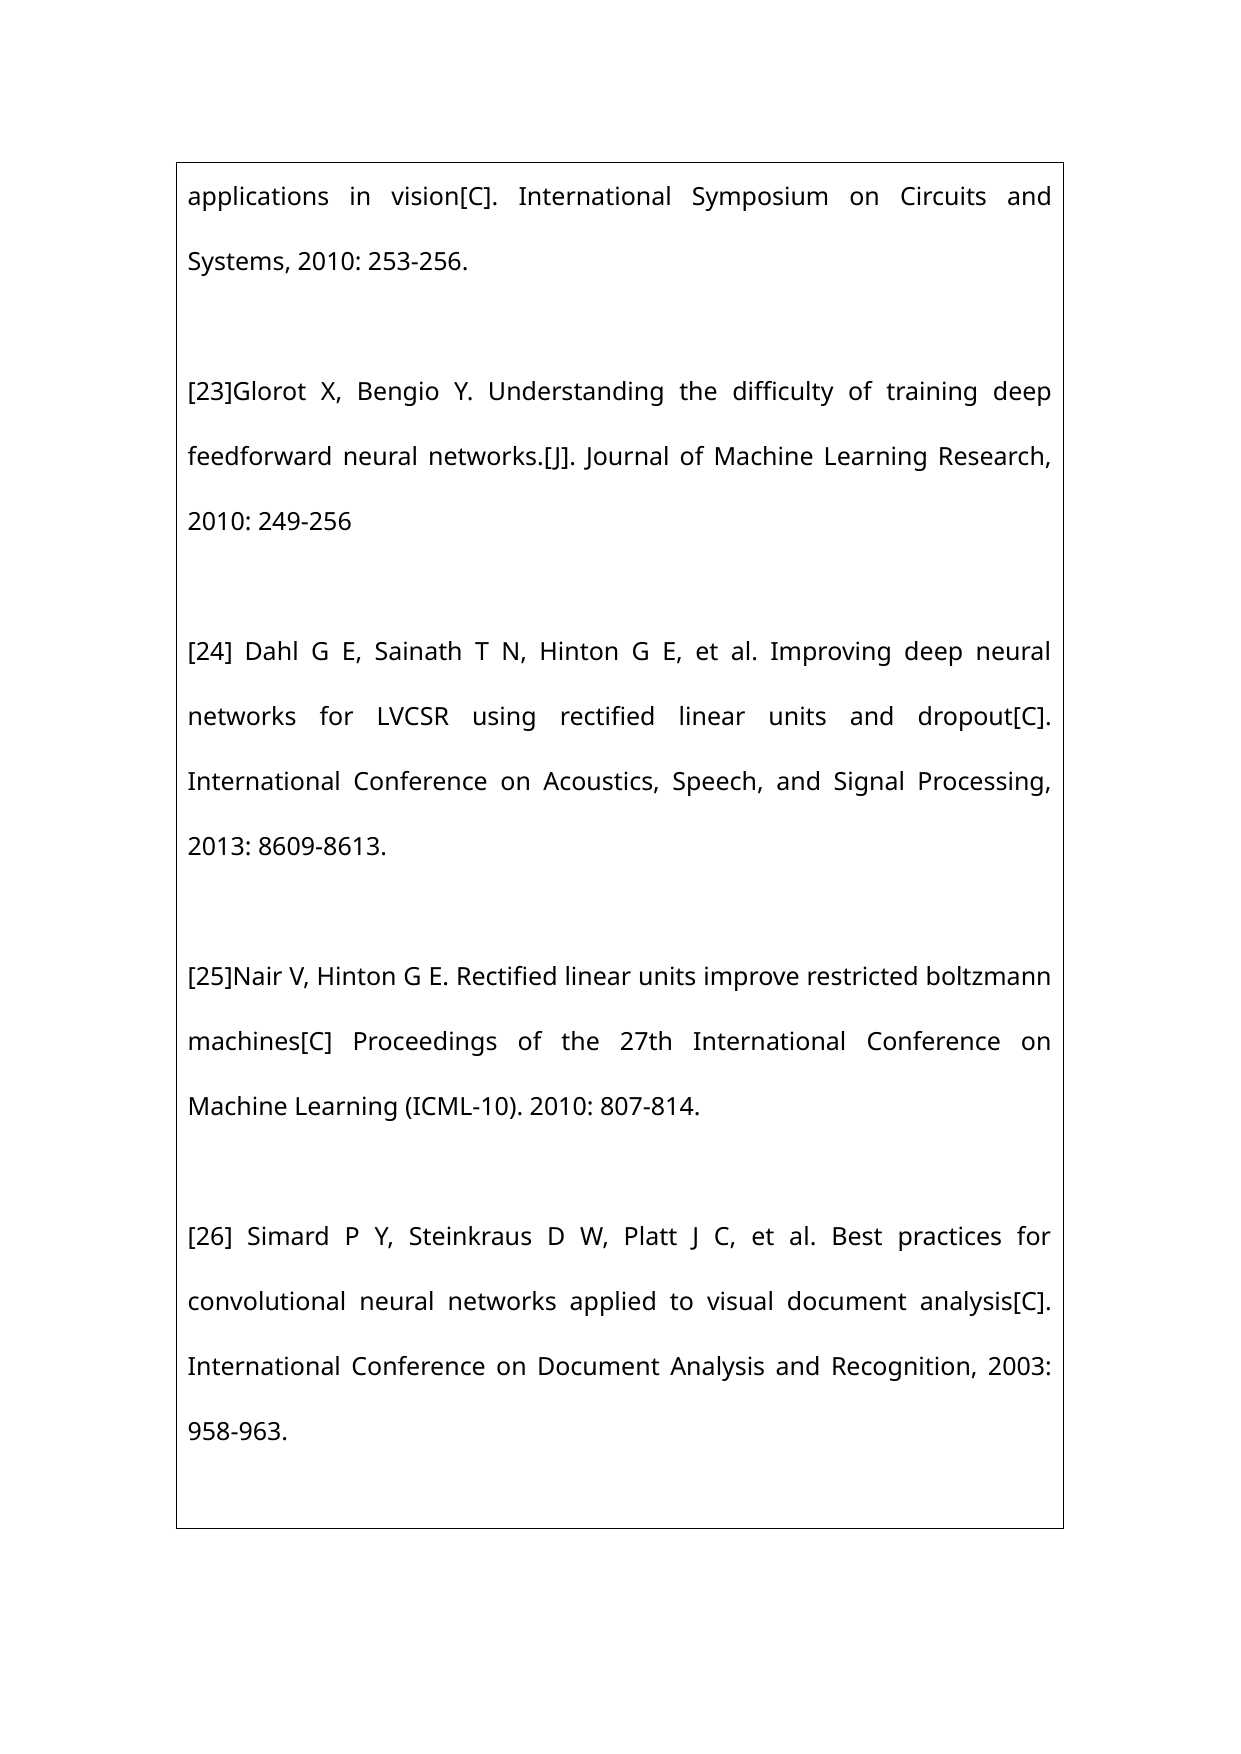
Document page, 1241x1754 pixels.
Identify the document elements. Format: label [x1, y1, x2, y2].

table_header [177, 163, 1063, 1528]
